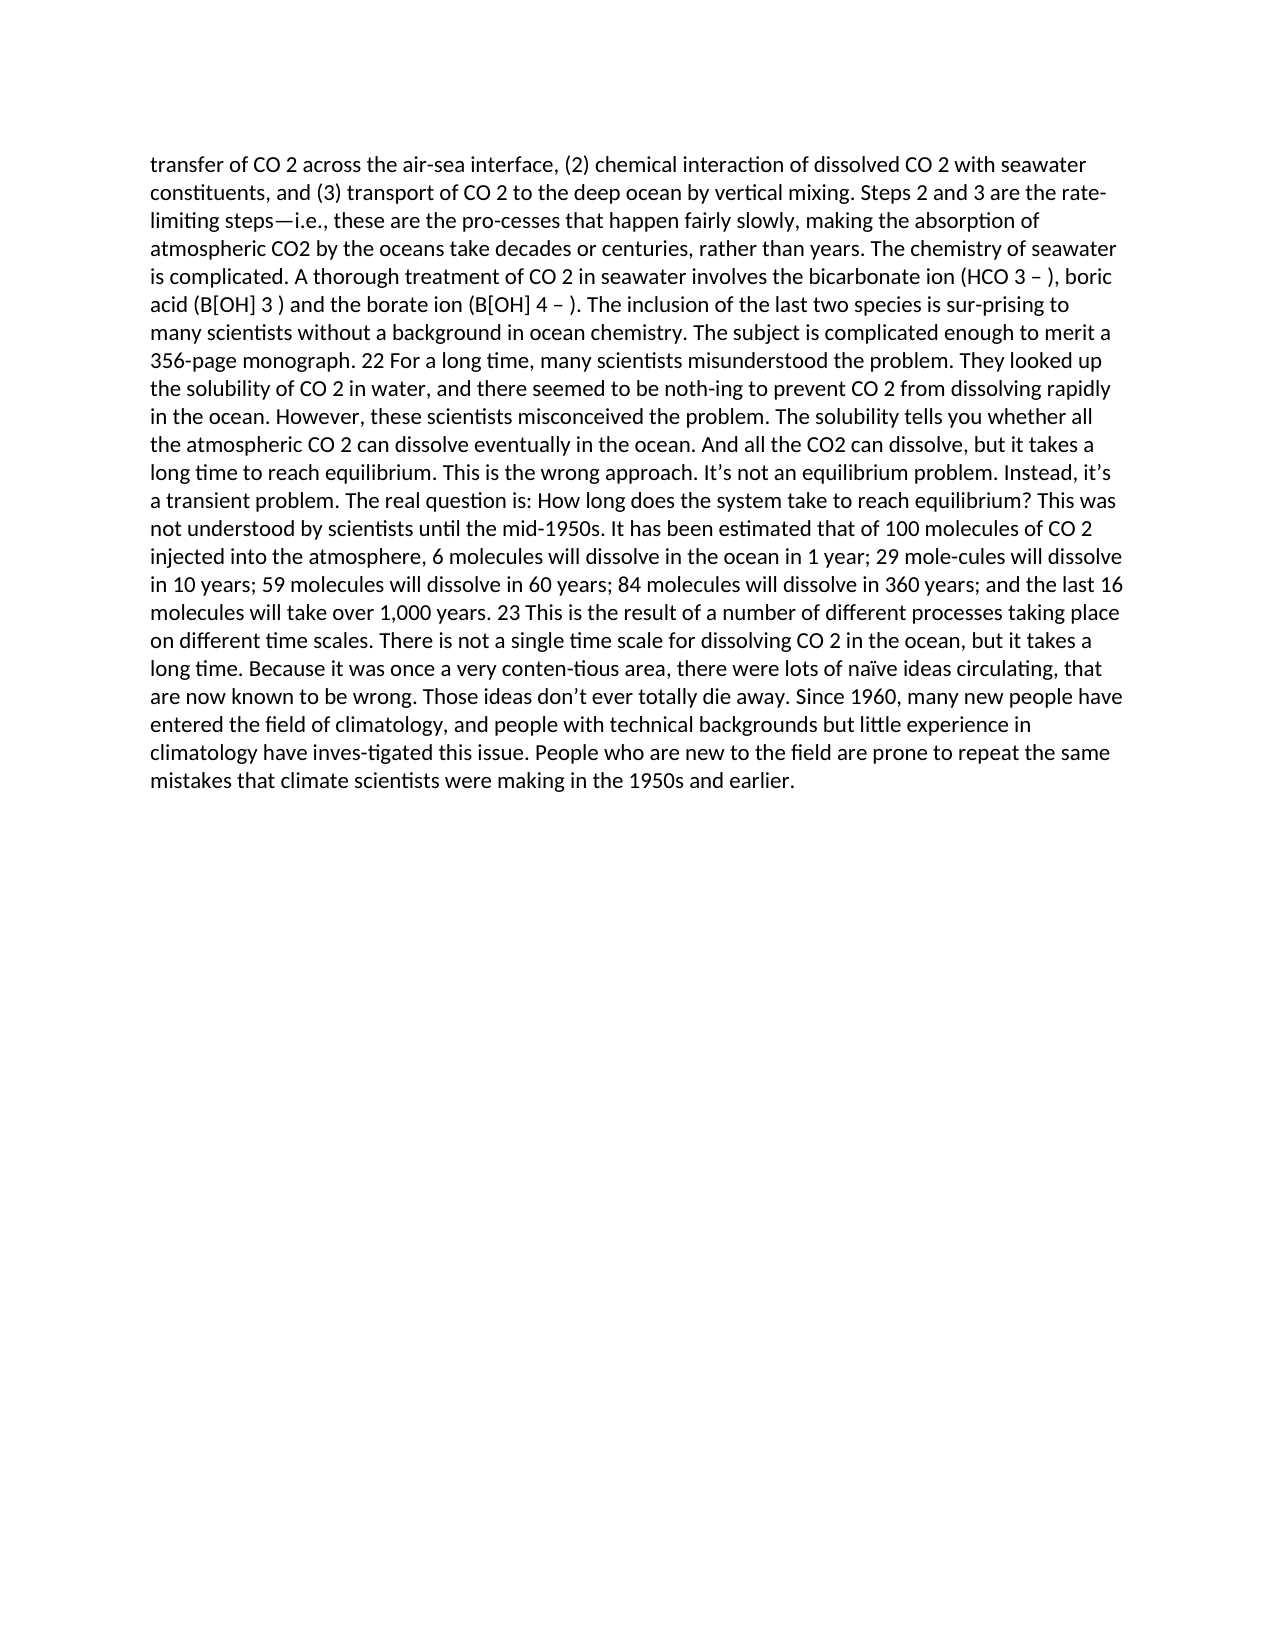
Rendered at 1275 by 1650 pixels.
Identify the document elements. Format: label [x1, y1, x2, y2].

text [150, 150, 1125, 794]
